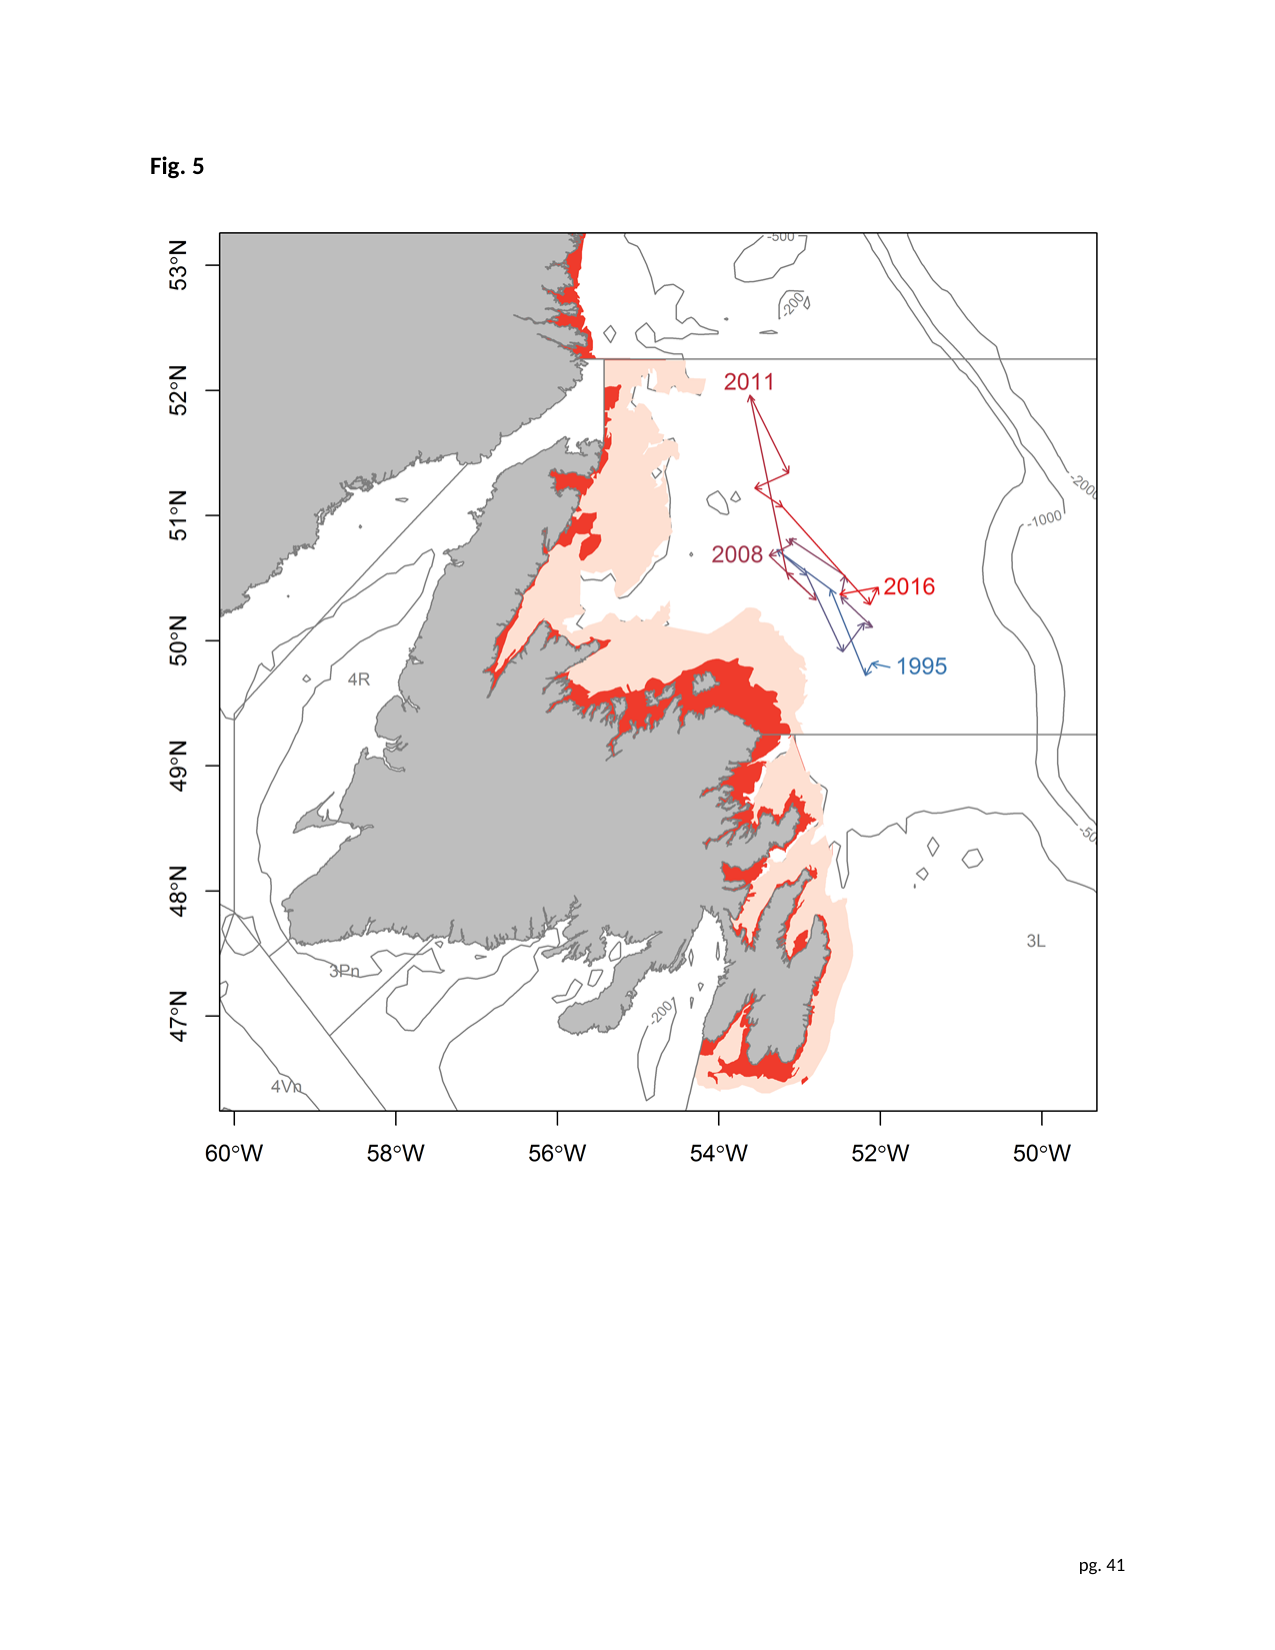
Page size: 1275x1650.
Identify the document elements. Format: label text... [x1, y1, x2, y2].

picture [150, 205, 1125, 1181]
text Fig. 5 [150, 150, 1125, 181]
